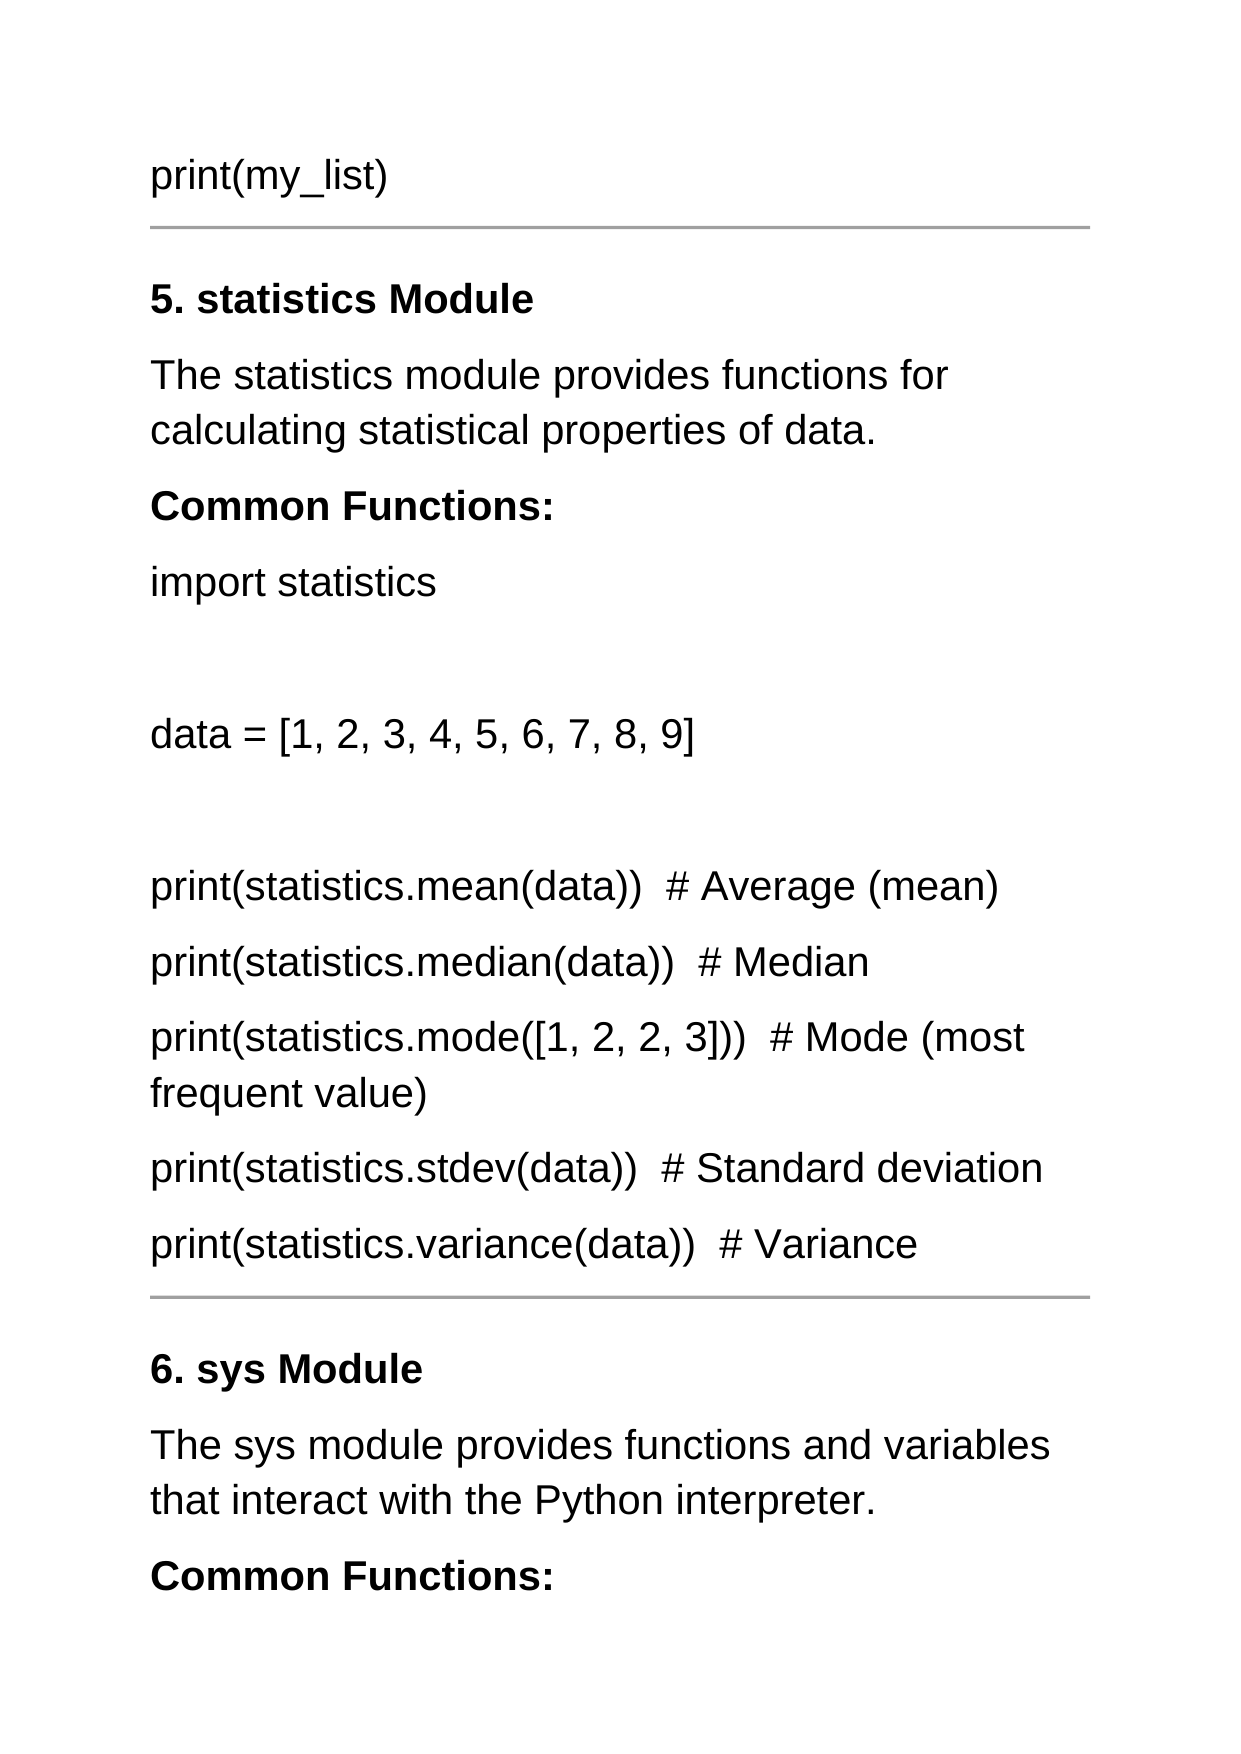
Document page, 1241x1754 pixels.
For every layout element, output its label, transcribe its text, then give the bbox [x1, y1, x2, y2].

text Common Functions: [150, 481, 1090, 529]
text print(statistics.mode([1, 2, 2, 3])) # Mode (most frequent value) [150, 1013, 1090, 1116]
text print(statistics.stdev(data)) # Standard deviation [150, 1144, 1090, 1192]
text Common Functions: [150, 1551, 1090, 1599]
text data = [1, 2, 3, 4, 5, 6, 7, 8, 9] [150, 709, 1090, 757]
text The sys module provides functions and variables that interact with the Python interpreter. [150, 1420, 1090, 1523]
text print(statistics.median(data)) # Median [150, 937, 1090, 985]
text import statistics [150, 557, 1090, 605]
text print(statistics.mean(data)) # Average (mean) [150, 861, 1090, 909]
text 5. statistics Module [150, 274, 1090, 322]
text 6. sys Module [150, 1344, 1090, 1392]
text print(statistics.variance(data)) # Variance [150, 1220, 1090, 1268]
text The statistics module provides functions for calculating statistical properties of data. [150, 350, 1090, 453]
text print(my_list) [150, 150, 1090, 198]
